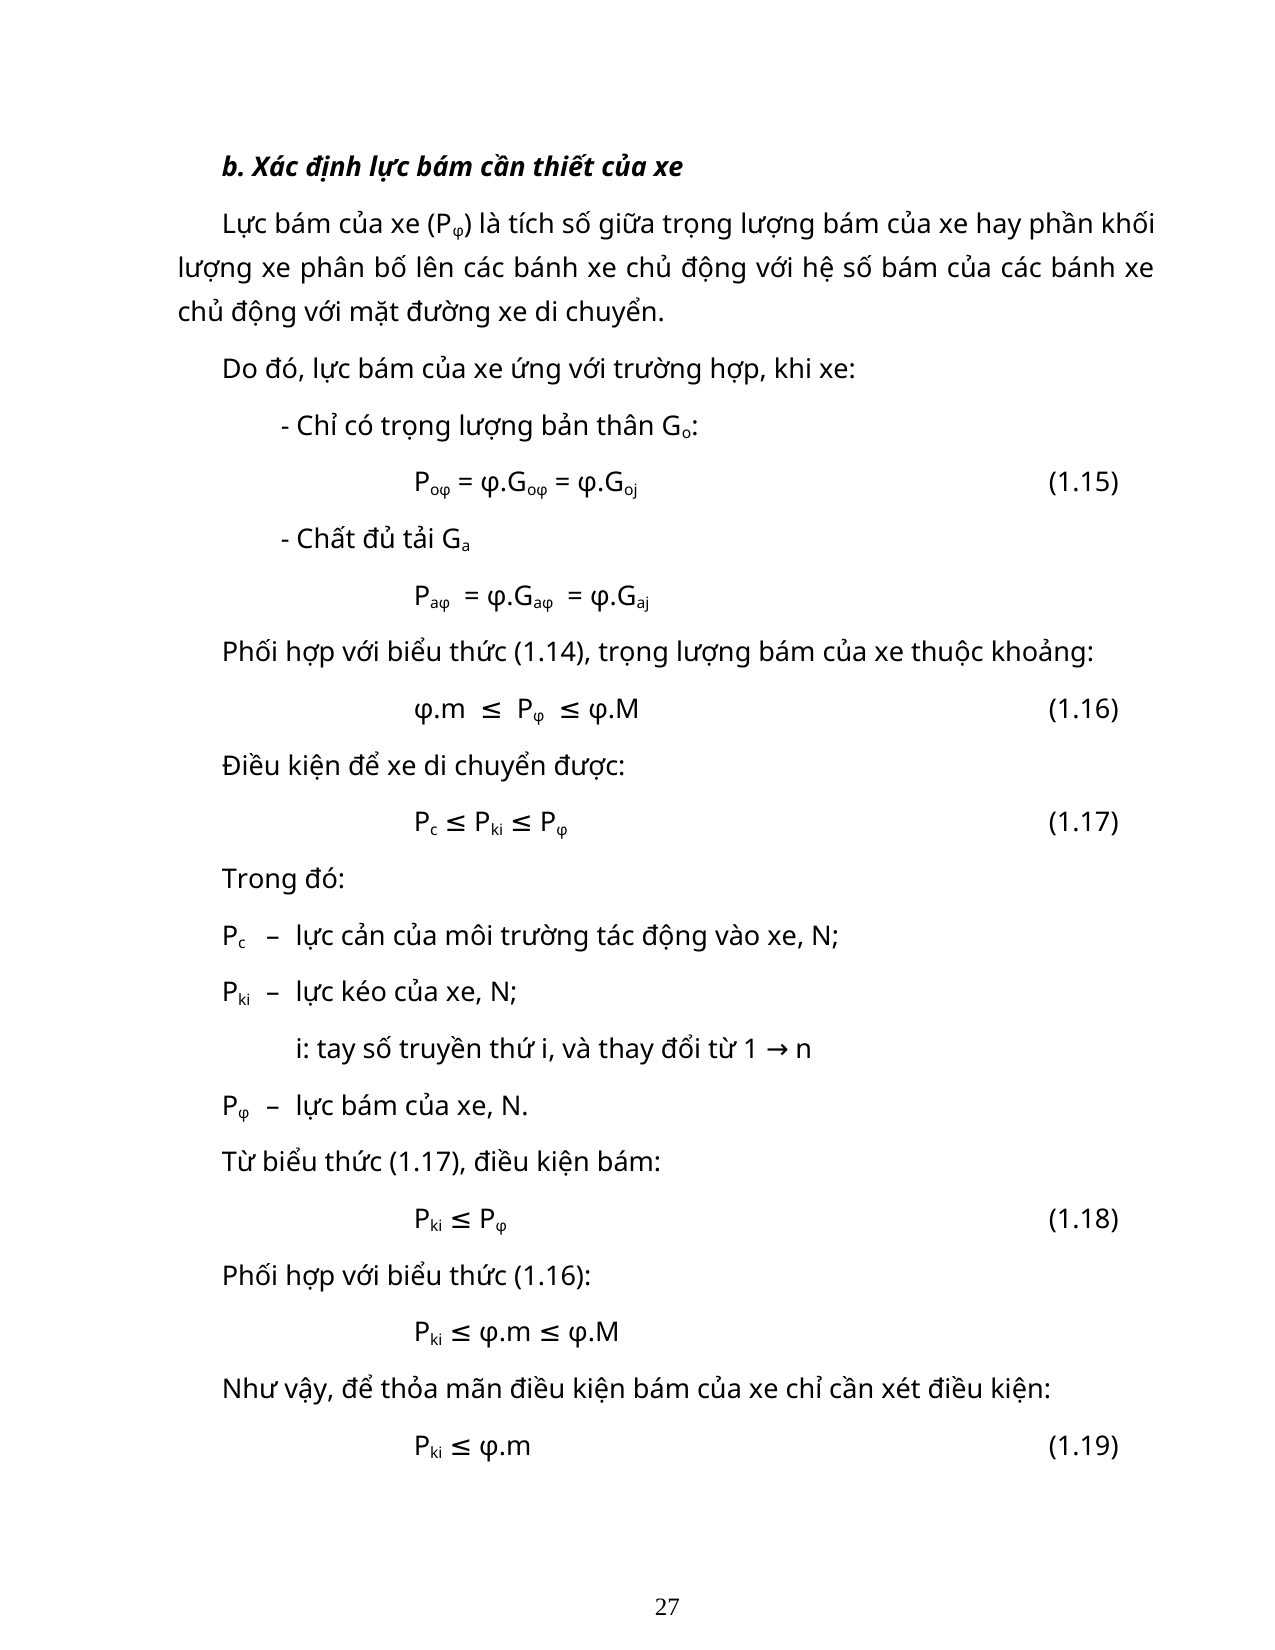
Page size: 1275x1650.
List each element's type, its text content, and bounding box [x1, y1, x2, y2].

text Pki ≤ φ.m ≤ φ.M [177, 1313, 1157, 1349]
text - Chất đủ tải Ga [177, 519, 1157, 556]
text Phối hợp với biểu thức (1.16): [177, 1256, 1157, 1293]
text Phối hợp với biểu thức (1.14), trọng lượng bám của xe thuộc khoảng: [177, 633, 1157, 669]
text Pc ≤ Pki ≤ Pφ (1.17) [177, 803, 1157, 839]
text Trong đó: [177, 859, 1157, 896]
text Lực bám của xe (Pφ) là tích số giữa trọng lượng bám của xe hay phần khối lượng xe phân bố lên các bánh xe chủ động với hệ số bám của các bánh xe chủ động với mặt đường xe di chuyển. [177, 204, 1157, 329]
text b. Xác định lực bám cần thiết của xe [177, 148, 1157, 184]
text Paφ = φ.Gaφ = φ.Gaj [177, 576, 1157, 613]
text Pki ≤ Pφ (1.18) [177, 1199, 1157, 1236]
text φ.m ≤ Pφ ≤ φ.M (1.16) [177, 689, 1157, 726]
text Pφ – lực bám của xe, N. [177, 1086, 1157, 1123]
text Điều kiện để xe di chuyển được: [177, 746, 1157, 783]
text - Chỉ có trọng lượng bản thân Go: [177, 406, 1157, 443]
text Từ biểu thức (1.17), điều kiện bám: [177, 1143, 1157, 1179]
text Pki – lực kéo của xe, N; [177, 973, 1157, 1009]
text Như vậy, để thỏa mãn điều kiện bám của xe chỉ cần xét điều kiện: [177, 1369, 1157, 1406]
text Do đó, lực bám của xe ứng với trường hợp, khi xe: [177, 349, 1157, 386]
text Pki ≤ φ.m (1.19) [177, 1426, 1157, 1463]
text Pc – lực cản của môi trường tác động vào xe, N; [177, 916, 1157, 953]
text Poφ = φ.Goφ = φ.Goj (1.15) [177, 463, 1157, 499]
text i: tay số truyền thứ i, và thay đổi từ 1 → n [177, 1029, 1157, 1066]
